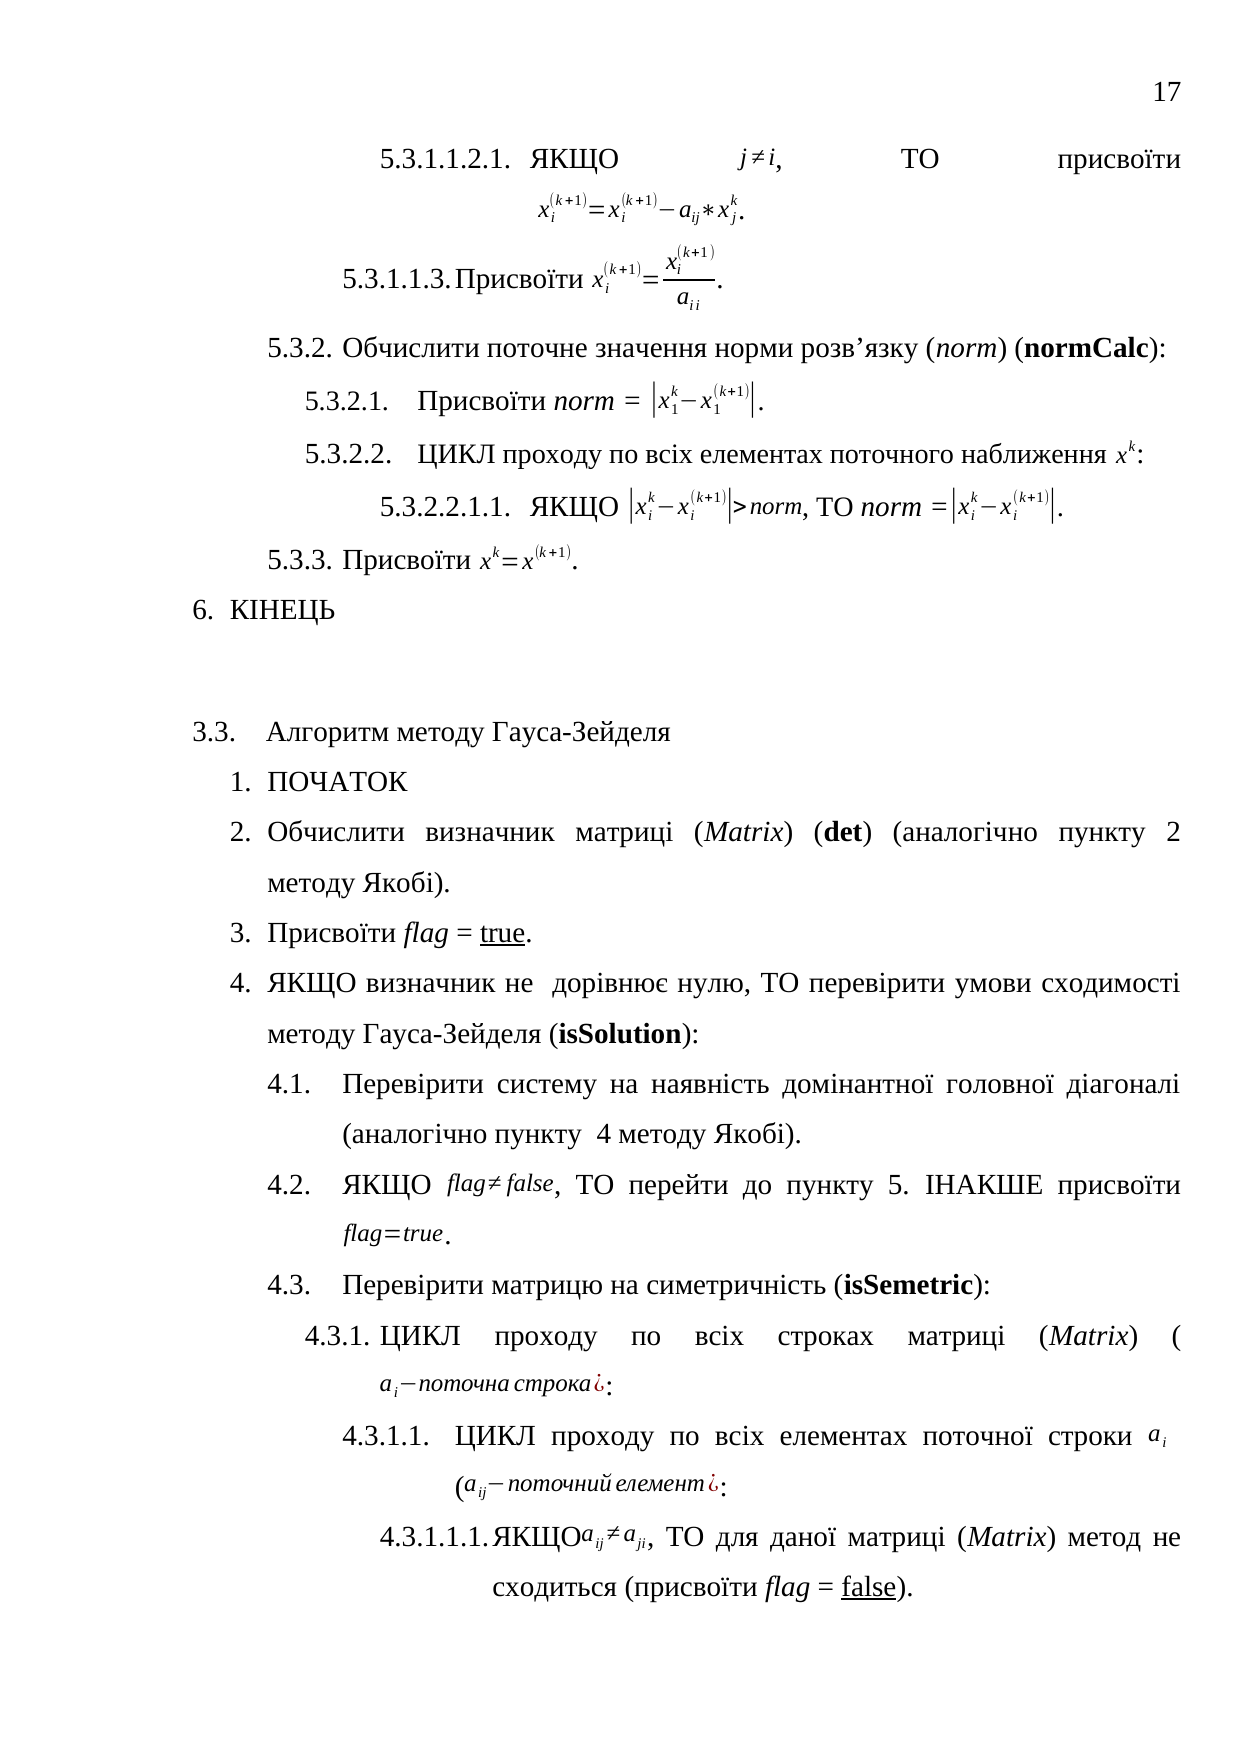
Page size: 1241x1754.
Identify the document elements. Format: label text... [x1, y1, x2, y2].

list КІНЕЦЬ [192, 592, 1181, 626]
list Перевірити матрицю на симетричність (isSemetric): [267, 1267, 1181, 1301]
list ЯКЩО , ТО присвоїти . [379, 141, 1181, 226]
list ЦИКЛ проходу по всіх строках матриці (Matrix) (: [304, 1318, 1181, 1402]
list ПОЧАТОК [229, 764, 1181, 798]
list ЦИКЛ проходу по всіх елементах поточного наближення : [304, 436, 1181, 470]
list Обчислити визначник матриці (Matrix) (det) (аналогічно пункту 2 методу Якобі). [229, 814, 1181, 898]
list Присвоїти norm = . [304, 381, 1181, 419]
subtitle Алгоритм методу Гауса-Зейделя [118, 714, 1181, 747]
list ЦИКЛ проходу по всіх елементах поточної строки (: [342, 1418, 1181, 1502]
list ЯКЩО , ТО перейти до пункту 5. ІНАКШЕ присвоїти . [267, 1167, 1181, 1251]
list ЯКЩО визначник не дорівнює нулю, ТО перевірити умови сходимості методу Гауса-Зейделя (isSolution): [229, 966, 1181, 1049]
list ЯКЩО , ТО norm =. [379, 487, 1181, 525]
list ЯКЩО, ТО для даної матриці (Matrix) метод не сходиться (присвоїти flag = false). [379, 1519, 1181, 1603]
list Обчислити поточне значення норми розв’язку (norm) (normCalc): [267, 330, 1181, 364]
list Присвоїти flag = true. [229, 915, 1181, 949]
list Перевірити систему на наявність домінантної головної діагоналі (аналогічно пункту 4 методу Якобі). [267, 1066, 1181, 1150]
list Присвоїти . [267, 542, 1181, 576]
list Присвоїти . [342, 243, 1181, 313]
